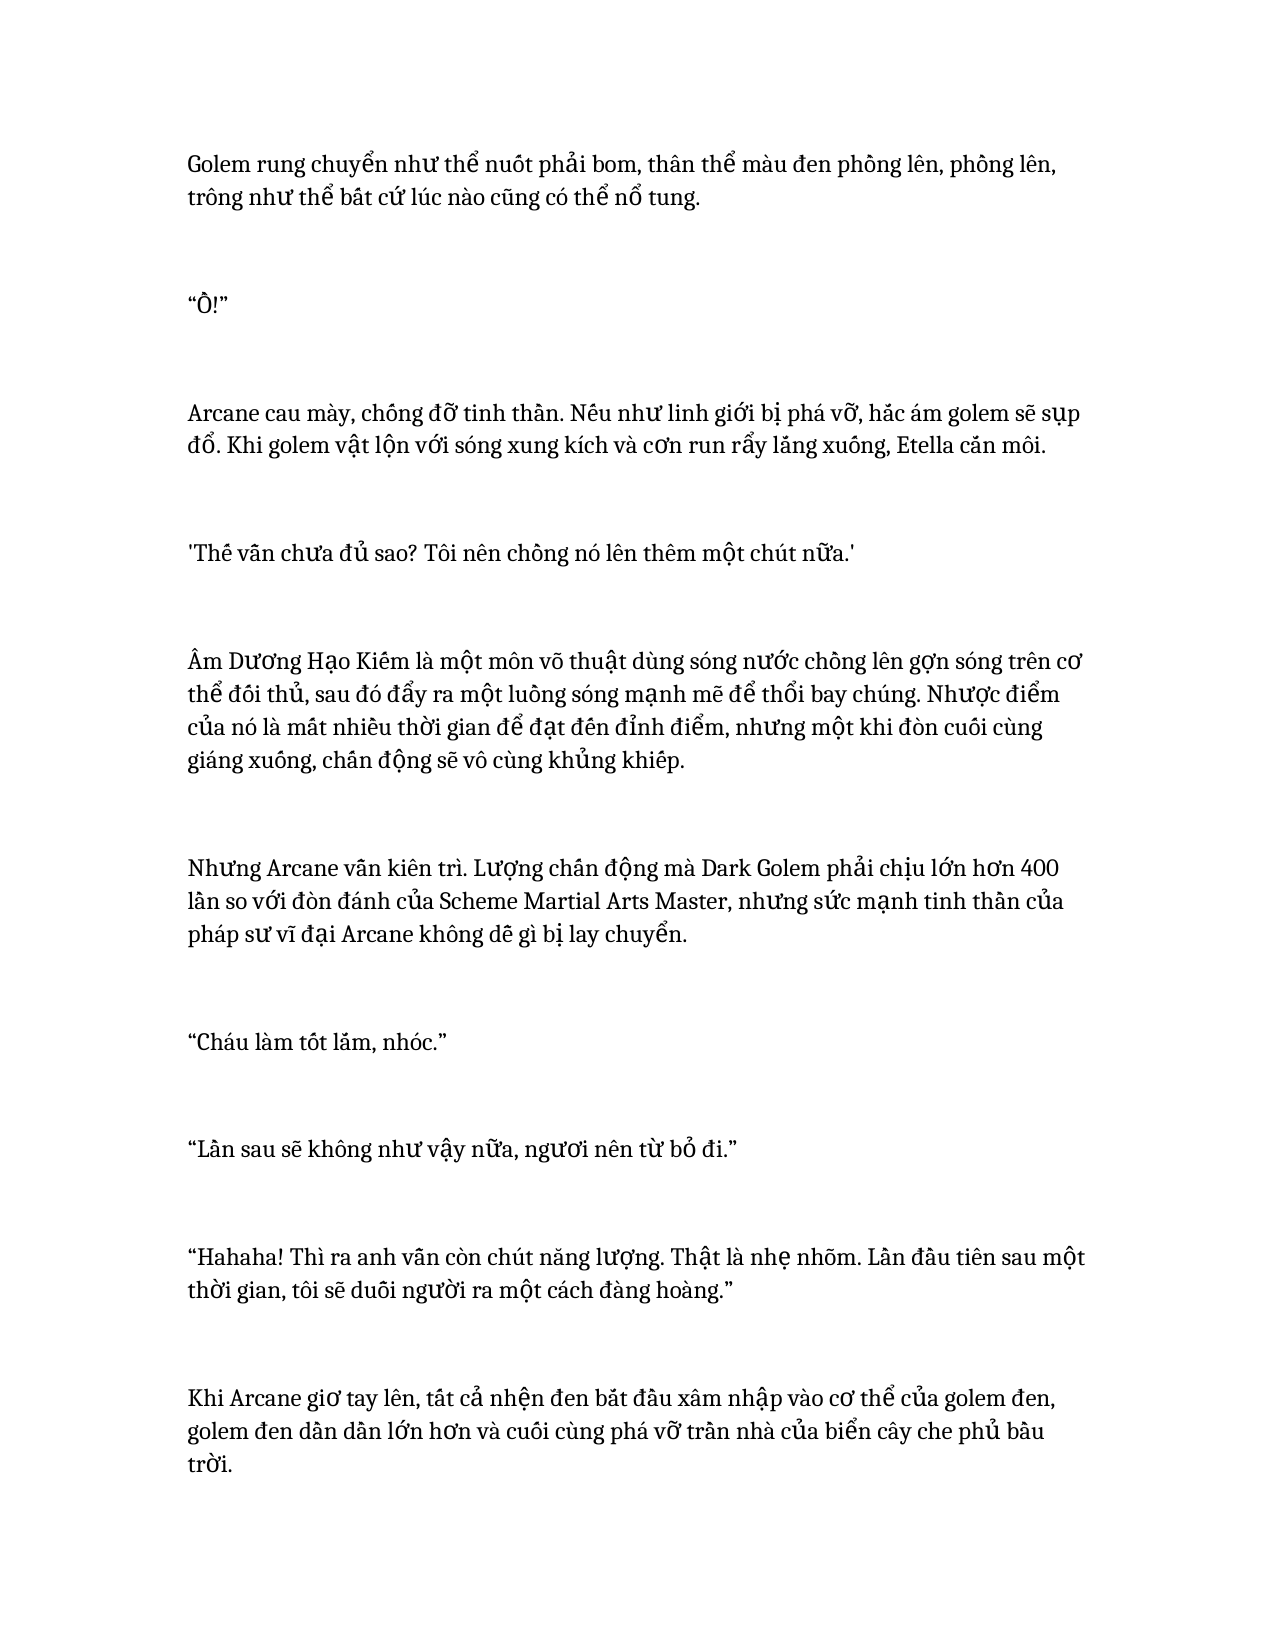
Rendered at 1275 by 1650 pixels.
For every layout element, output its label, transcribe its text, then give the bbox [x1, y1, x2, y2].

text Khi Arcane giơ tay lên, tất cả nhện đen bắt đầu xâm nhập vào cơ thể của golem đen, golem đen dần dần lớn hơn và cuối cùng phá vỡ trần nhà của biển cây che phủ bầu trời. [187, 1383, 1087, 1478]
text “Ồ!” [187, 291, 1087, 319]
text “Hahaha! Thì ra anh vẫn còn chút năng lượng. Thật là nhẹ nhõm. Lần đầu tiên sau một thời gian, tôi sẽ duỗi người ra một cách đàng hoàng.” [187, 1243, 1087, 1304]
text 'Thế vẫn chưa đủ sao? Tôi nên chồng nó lên thêm một chút nữa.' [187, 539, 1087, 568]
text Golem rung chuyển như thể nuốt phải bom, thân thể màu đen phồng lên, phồng lên, trông như thể bất cứ lúc nào cũng có thể nổ tung. [187, 150, 1087, 212]
text “Lần sau sẽ không như vậy nữa, ngươi nên từ bỏ đi.” [187, 1135, 1087, 1164]
text Arcane cau mày, chống đỡ tinh thần. Nếu như linh giới bị phá vỡ, hắc ám golem sẽ sụp đổ. Khi golem vật lộn với sóng xung kích và cơn run rẩy lắng xuống, Etella cắn môi. [187, 398, 1087, 460]
text Nhưng Arcane vẫn kiên trì. Lượng chấn động mà Dark Golem phải chịu lớn hơn 400 lần so với đòn đánh của Scheme Martial Arts Master, nhưng sức mạnh tinh thần của pháp sư vĩ đại Arcane không dễ gì bị lay chuyển. [187, 854, 1087, 948]
text Âm Dương Hạo Kiếm là một môn võ thuật dùng sóng nước chồng lên gợn sóng trên cơ thể đối thủ, sau đó đẩy ra một luồng sóng mạnh mẽ để thổi bay chúng. Nhược điểm của nó là mất nhiều thời gian để đạt đến đỉnh điểm, nhưng một khi đòn cuối cùng giáng xuống, chấn động sẽ vô cùng khủng khiếp. [187, 647, 1087, 775]
text “Cháu làm tốt lắm, nhóc.” [187, 1027, 1087, 1056]
